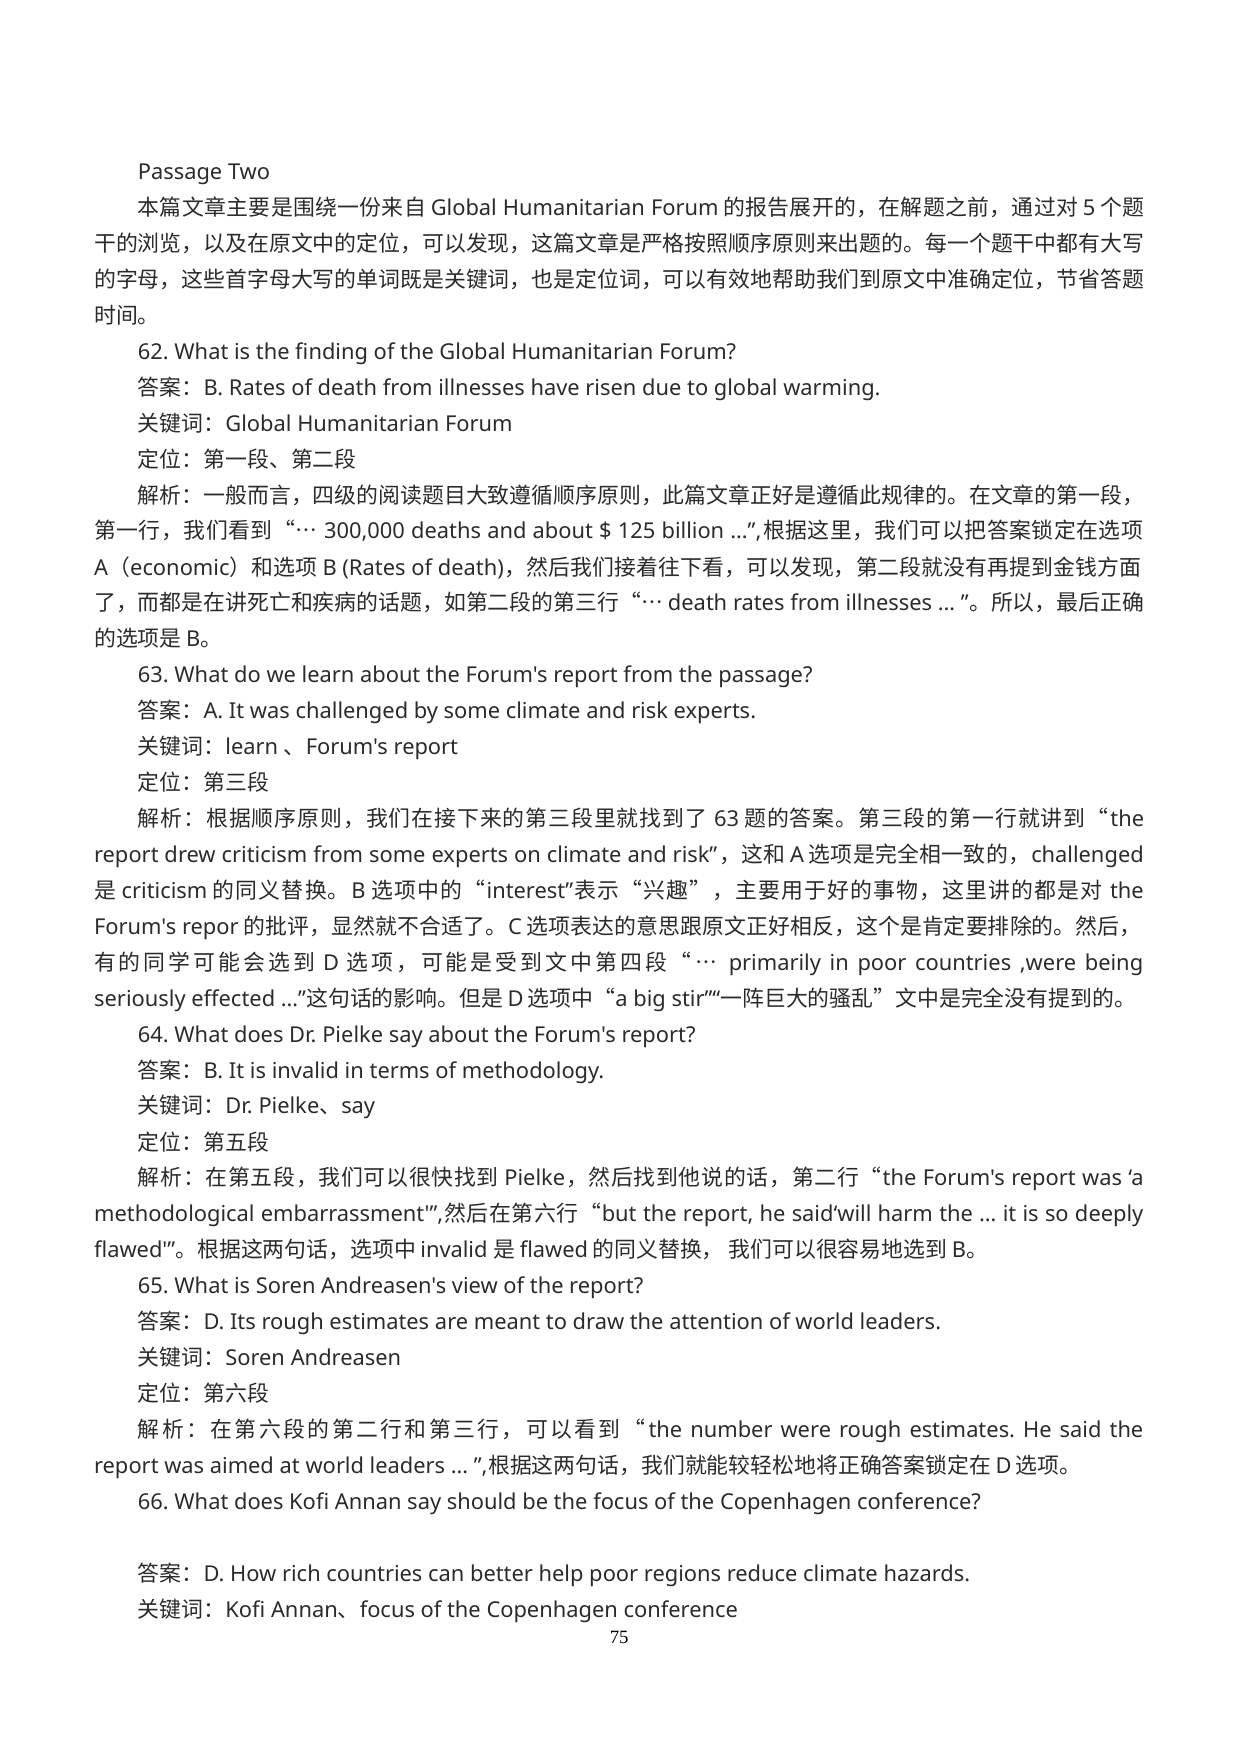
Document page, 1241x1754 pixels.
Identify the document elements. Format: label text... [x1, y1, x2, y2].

text 答案：D. How rich countries can better help poor regions reduce climate hazards. [94, 1552, 1144, 1587]
text 定位：第五段 [94, 1120, 1144, 1156]
text Passage Two [94, 150, 1144, 186]
text 答案：A. It was challenged by some climate and risk experts. [94, 689, 1144, 725]
text 关键词：Soren Andreasen [94, 1336, 1144, 1372]
text 64. What does Dr. Pielke say about the Forum's report? [94, 1012, 1144, 1048]
text 66. What does Kofi Annan say should be the focus of the conference? [94, 1480, 1144, 1516]
text 解析：在第五段，我们可以很快找到Pielke，然后找到他说的话，第二行“the Forum's report was ‘a methodological embarrassment'”,然后在第六行“but the report, he said‘will harm the … it is so deeply flawed'”。根据这两句话，选项中invalid 是flawed的同义替换， 我们可以很容易地选到B。 [94, 1156, 1144, 1264]
text 关键词：Kofi Annan、focus of the Copenhagen conference [94, 1587, 1144, 1623]
text 本篇文章主要是围绕一份来自Global Humanitarian Forum的报告展开的，在解题之前，通过对5个题干的浏览，以及在原文中的定位，可以发现，这篇文章是严格按照顺序原则来出题的。每一个题干中都有大写的字母，这些首字母大写的单词既是关键词，也是定位词，可以有效地帮助我们到原文中准确定位，节省答题时间。 [94, 186, 1144, 330]
text 关键词：Dr. Pielke、say [94, 1084, 1144, 1120]
text 定位：第三段 [94, 761, 1144, 797]
text 关键词：learn 、Forum's report [94, 725, 1144, 761]
text 解析：在第六段的第二行和第三行，可以看到“the number were rough estimates. He said the report was aimed at world leaders … ”,根据这两句话，我们就能较轻松地将正确答案锁定在D选项。 [94, 1408, 1144, 1480]
text 关键词：Global Humanitarian Forum [94, 402, 1144, 437]
text 答案：B. It is invalid in terms of methodology. [94, 1048, 1144, 1084]
text 解析：一般而言，四级的阅读题目大致遵循顺序原则，此篇文章正好是遵循此规律的。在文章的第一段，第一行，我们看到“… 300,000 deaths and about $ 125 billion …”,根据这里，我们可以把答案锁定在选项A（economic）和选项B (Rates of death)，然后我们接着往下看，可以发现，第二段就没有再提到金钱方面了，而都是在讲死亡和疾病的话题，如第二段的第三行“… death rates from illnesses … ”。所以，最后正确的选项是B。 [94, 473, 1144, 653]
text 答案：D. Its rough estimates are meant to draw the attention of world leaders. [94, 1300, 1144, 1336]
text 解析：根据顺序原则，我们在接下来的第三段里就找到了63题的答案。第三段的第一行就讲到“the report drew criticism from some experts on climate and risk”，这和A选项是完全相一致的，challenged是criticism的同义替换。B选项中的“interest”表示“兴趣”，主要用于好的事物，这里讲的都是对the Forum's repor的批评，显然就不合适了。C选项表达的意思跟原文正好相反，这个是肯定要排除的。然后，有的同学可能会选到D选项，可能是受到文中第四段“… primarily in poor countries ,were being seriously effected …”这句话的影响。但是D选项中“a big stir”“一阵巨大的骚乱”文中是完全没有提到的。 [94, 797, 1144, 1012]
text 答案：B. Rates of death from illnesses have risen due to global warming. [94, 366, 1144, 402]
text 定位：第一段、第二段 [94, 437, 1144, 473]
text 63. What do we learn about the Forum's report from the passage? [94, 653, 1144, 689]
text 62. What is the finding of the Global Humanitarian Forum? [94, 330, 1144, 366]
text 65. What is Soren Andreasen's view of the report? [94, 1264, 1144, 1300]
text 定位：第六段 [94, 1372, 1144, 1408]
